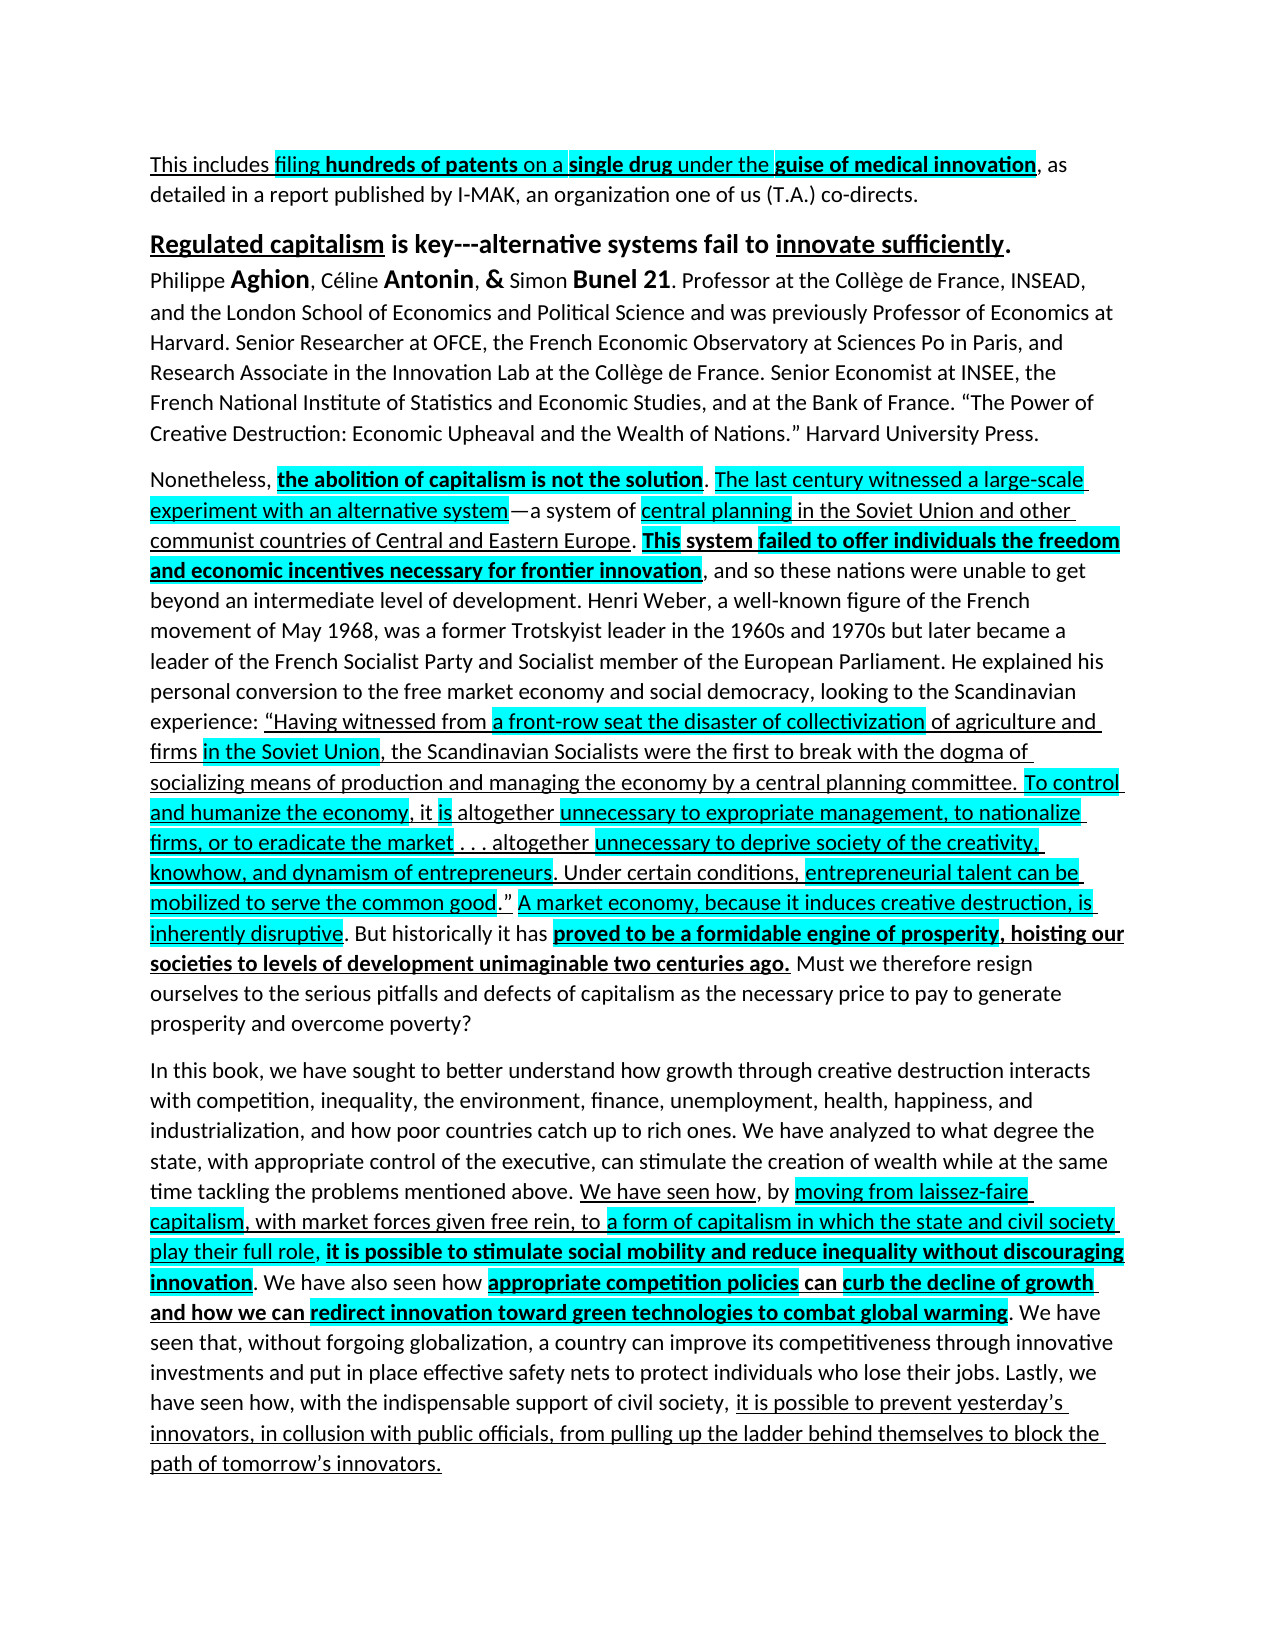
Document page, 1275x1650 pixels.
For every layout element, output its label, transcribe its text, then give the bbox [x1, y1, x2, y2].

subtitle Regulated capitalism is key---alternative systems fail to innovate sufficiently. [150, 227, 1125, 260]
text In this book, we have sought to better understand how growth through creative destruction interacts with competition, inequality, the environment, finance, unemployment, health, happiness, and industrialization, and how poor countries catch up to rich ones. We have analyzed to what degree the state, with appropriate control of the executive, can stimulate the creation of wealth while at the same time tackling the problems mentioned above. We have seen how, by moving from laissez-faire capitalism, with market forces given free rein, to a form of capitalism in which the state and civil society play their full role, it is possible to stimulate social mobility and reduce inequality without discouraging innovation. We have also seen how appropriate competition policies can curb the decline of growth and how we can redirect innovation toward green technologies to combat global warming. We have seen that, without forgoing globalization, a country can improve its competitiveness through innovative investments and put in place effective safety nets to protect individuals who lose their jobs. Lastly, we have seen how, with the indispensable support of civil society, it is possible to prevent yesterday’s innovators, in collusion with public officials, from pulling up the ladder behind themselves to block the path of tomorrow’s innovators. [150, 1263, 1125, 1477]
text In this book, we have sought to better understand how growth through creative destruction interacts with competition, inequality, the environment, finance, unemployment, health, happiness, and industrialization, and how poor countries catch up to rich ones. We have analyzed to what degree the state, with appropriate control of the executive, can stimulate the creation of wealth while at the same time tackling the problems mentioned above. We have seen how, by moving from laissez-faire capitalism, with market forces given free rein, to a form of capitalism in which the state and civil society play their full role, it is possible to stimulate social mobility and reduce inequality without discouraging innovation. We have also seen how appropriate competition policies can curb the decline of growth and how we can redirect innovation toward green technologies to combat global warming. We have seen that, without forgoing globalization, a country can improve its competitiveness through innovative investments and put in place effective safety nets to protect individuals who lose their jobs. Lastly, we have seen how, with the indispensable support of civil society, it is possible to prevent yesterday’s innovators, in collusion with public officials, from pulling up the ladder behind themselves to block the path of tomorrow’s innovators. [150, 1056, 1125, 1262]
text Philippe Aghion, Céline Antonin, & Simon Bunel 21. Professor at the Collège de France, INSEAD, and the London School of Economics and Political Science and was previously Professor of Economics at Harvard. Senior Researcher at OFCE, the French Economic Observatory at Sciences Po in Paris, and Research Associate in the Innovation Lab at the Collège de France. Senior Economist at INSEE, the French National Institute of Statistics and Economic Studies, and at the Bank of France. “The Power of Creative Destruction: Economic Upheaval and the Wealth of Nations.” Harvard University Press. [150, 263, 1125, 447]
text Nonetheless, the abolition of capitalism is not the solution. The last century witnessed a large-scale experiment with an alternative system—a system of central planning in the Soviet Union and other communist countries of Central and Eastern Europe. This system failed to offer individuals the freedom and economic incentives necessary for frontier innovation, and so these nations were unable to get beyond an intermediate level of development. Henri Weber, a well-known figure of the French movement of May 1968, was a former Trotskyist leader in the 1960s and 1970s but later became a leader of the French Socialist Party and Socialist member of the European Parliament. He explained his personal conversion to the free market economy and social democracy, looking to the Scandinavian experience: “Having witnessed from a front-row seat the disaster of collectivization of agriculture and firms in the Soviet Union, the Scandinavian Socialists were the first to break with the dogma of socializing means of production and managing the economy by a central planning committee. To control and humanize the economy, it is altogether unnecessary to expropriate management, to nationalize firms, or to eradicate the market . . . altogether unnecessary to deprive society of the creativity, knowhow, and dynamism of entrepreneurs. Under certain conditions, entrepreneurial talent can be mobilized to serve the common good.” A market economy, because it induces creative destruction, is inherently disruptive. But historically it has proved to be a formidable engine of prosperity, hoisting our societies to levels of development unimaginable two centuries ago. Must we therefore resign ourselves to the serious pitfalls and defects of capitalism as the necessary price to pay to generate prosperity and overcome poverty? [150, 793, 1125, 1037]
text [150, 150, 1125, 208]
text Nonetheless, the abolition of capitalism is not the solution. The last century witnessed a large-scale experiment with an alternative system—a system of central planning in the Soviet Union and other communist countries of Central and Eastern Europe. This system failed to offer individuals the freedom and economic incentives necessary for frontier innovation, and so these nations were unable to get beyond an intermediate level of development. Henri Weber, a well-known figure of the French movement of May 1968, was a former Trotskyist leader in the 1960s and 1970s but later became a leader of the French Socialist Party and Socialist member of the European Parliament. He explained his personal conversion to the free market economy and social democracy, looking to the Scandinavian experience: “Having witnessed from a front-row seat the disaster of collectivization of agriculture and firms in the Soviet Union, the Scandinavian Socialists were the first to break with the dogma of socializing means of production and managing the economy by a central planning committee. To control and humanize the economy, it is altogether unnecessary to expropriate management, to nationalize firms, or to eradicate the market . . . altogether unnecessary to deprive society of the creativity, knowhow, and dynamism of entrepreneurs. Under certain conditions, entrepreneurial talent can be mobilized to serve the common good.” A market economy, because it induces creative destruction, is inherently disruptive. But historically it has proved to be a formidable engine of prosperity, hoisting our societies to levels of development unimaginable two centuries ago. Must we therefore resign ourselves to the serious pitfalls and defects of capitalism as the necessary price to pay to generate prosperity and overcome poverty? [150, 466, 1125, 792]
